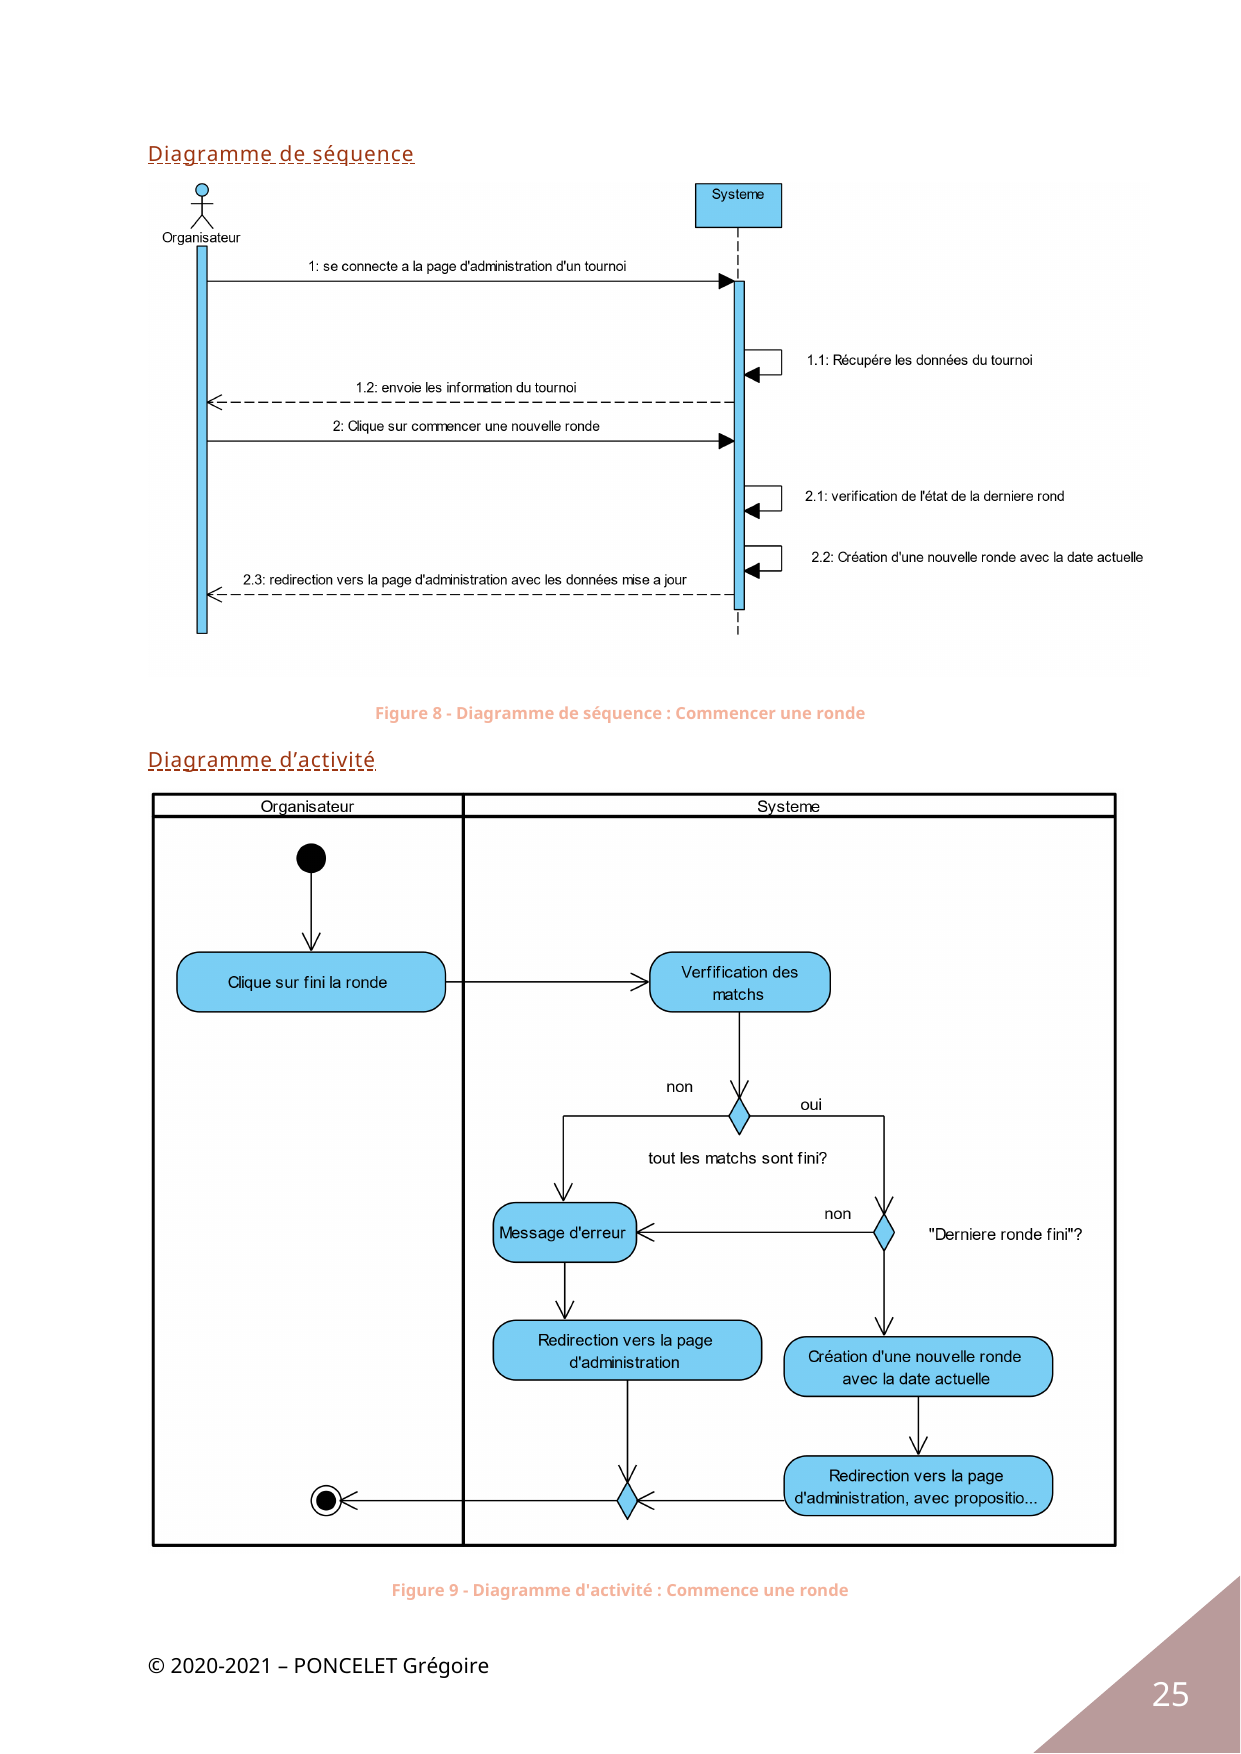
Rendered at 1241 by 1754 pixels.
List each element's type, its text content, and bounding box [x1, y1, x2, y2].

picture [147, 182, 1150, 677]
subtitle Diagramme d’activité [148, 745, 1092, 774]
picture [147, 788, 1124, 1554]
subtitle Diagramme de séquence [148, 139, 1092, 167]
